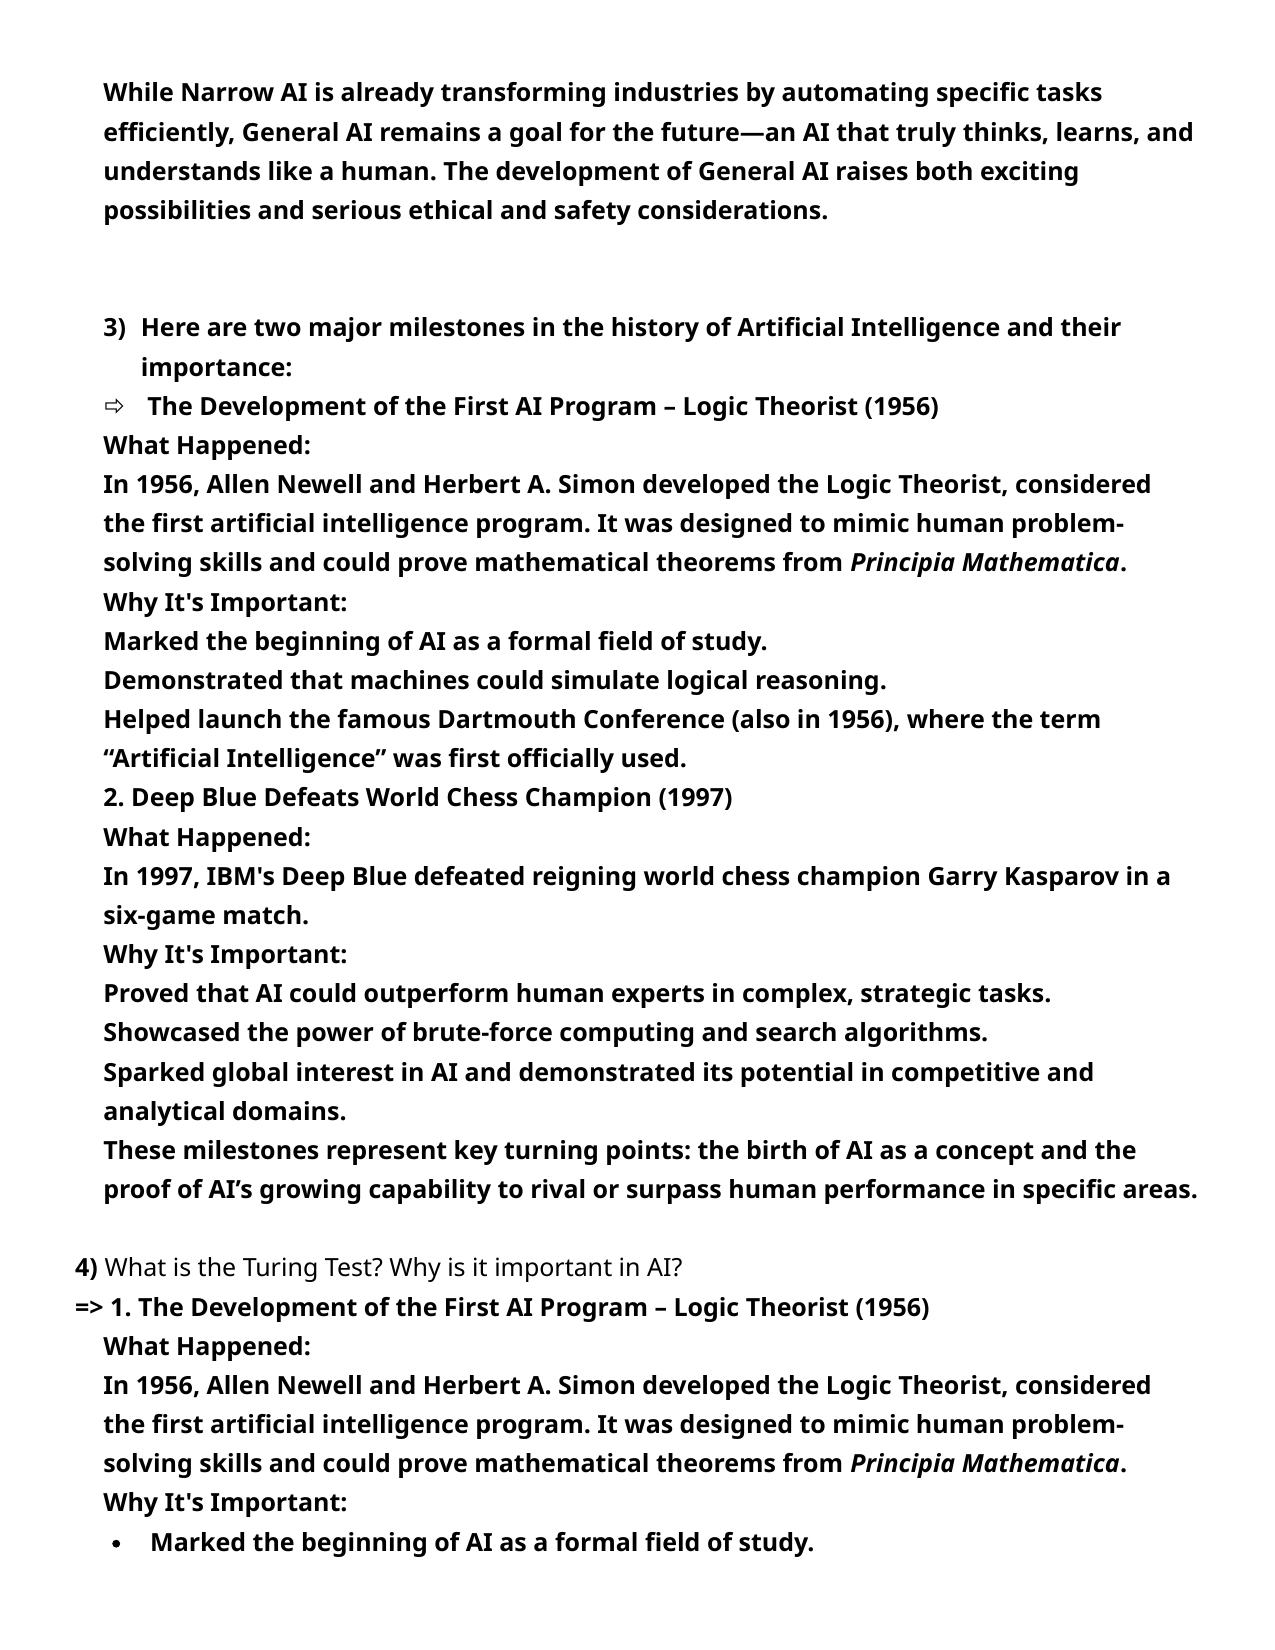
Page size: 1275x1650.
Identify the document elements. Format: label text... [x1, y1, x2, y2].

text What Happened: In 1956, Allen Newell and Herbert A. Simon developed the Logic Theorist, considered the first artificial intelligence program. It was designed to mimic human problem-solving skills and could prove mathematical theorems from Principia Mathematica. [103, 427, 1200, 579]
text What Happened: In 1997, IBM's Deep Blue defeated reigning world chess champion Garry Kasparov in a six-game match. [103, 819, 1200, 932]
text Showcased the power of brute-force computing and search algorithms. [103, 1015, 1200, 1049]
text Why It's Important: [103, 584, 1200, 618]
list Marked the beginning of AI as a formal field of study. [112, 1524, 1200, 1558]
text What Happened: In 1956, Allen Newell and Herbert A. Simon developed the Logic Theorist, considered the first artificial intelligence program. It was designed to mimic human problem-solving skills and could prove mathematical theorems from Principia Mathematica. [103, 1328, 1200, 1480]
text Marked the beginning of AI as a formal field of study. [103, 623, 1200, 657]
text 4) What is the Turing Test? Why is it important in AI? [75, 1250, 1200, 1284]
text Helped launch the famous Dartmouth Conference (also in 1956), where the term “Artificial Intelligence” was first officially used. [103, 702, 1200, 775]
text Proved that AI could outperform human experts in complex, strategic tasks. [103, 976, 1200, 1010]
text => 1. The Development of the First AI Program – Logic Theorist (1956) [75, 1289, 1200, 1323]
text While Narrow AI is already transforming industries by automating specific tasks efficiently, General AI remains a goal for the future—an AI that truly thinks, learns, and understands like a human. The development of General AI raises both exciting possibilities and serious ethical and safety considerations. [103, 75, 1200, 227]
list Here are two major milestones in the history of Artificial Intelligence and their importance: [103, 310, 1200, 383]
list The Development of the First AI Program – Logic Theorist (1956) [103, 388, 1200, 422]
text Sparked global interest in AI and demonstrated its potential in competitive and analytical domains. [103, 1054, 1200, 1127]
text Demonstrated that machines could simulate logical reasoning. [103, 662, 1200, 697]
text Why It's Important: [103, 1485, 1200, 1519]
text Why It's Important: [103, 937, 1200, 971]
text These milestones represent key turning points: the birth of AI as a concept and the proof of AI’s growing capability to rival or surpass human performance in specific areas. [103, 1132, 1200, 1206]
text 2. Deep Blue Defeats World Chess Champion (1997) [103, 780, 1200, 814]
